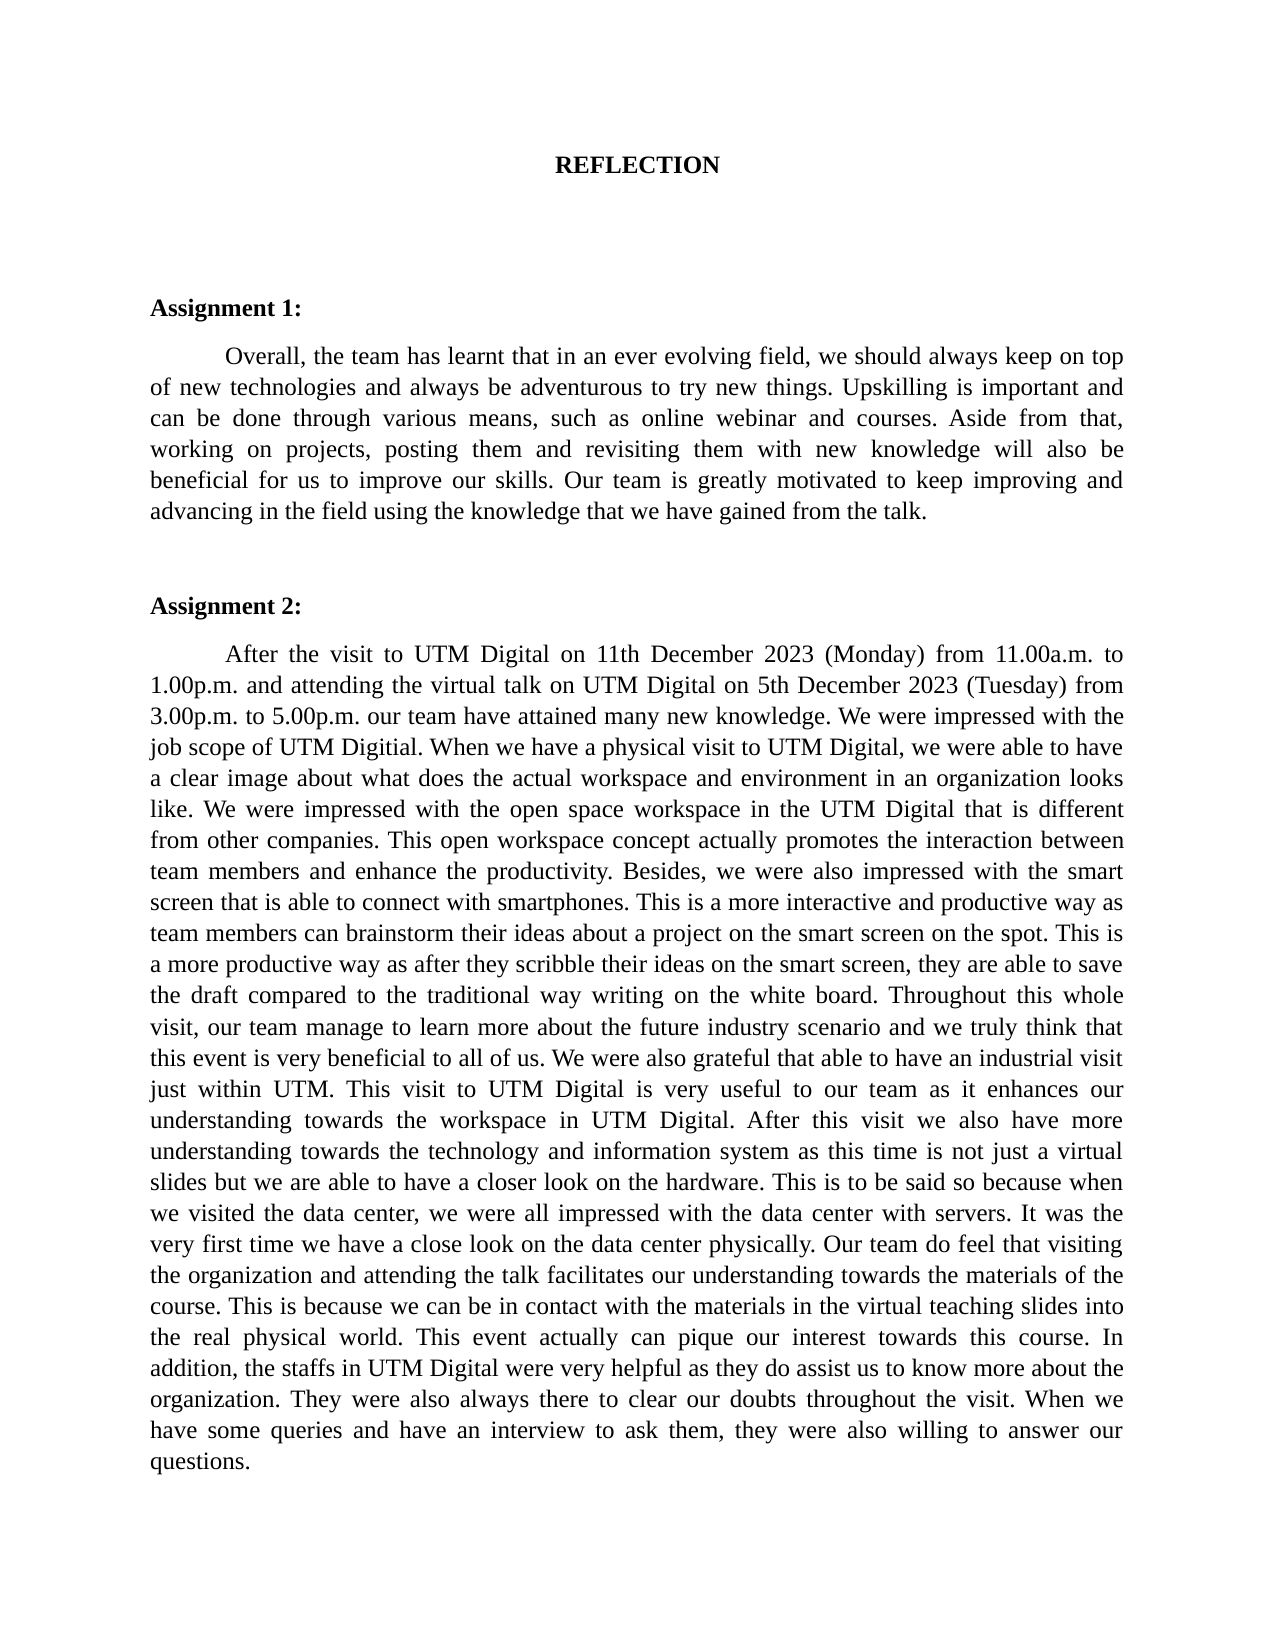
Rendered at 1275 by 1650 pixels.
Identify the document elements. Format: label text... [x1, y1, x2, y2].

text Assignment 2: [150, 591, 1125, 620]
text REFLECTION [150, 150, 1125, 179]
text Assignment 1: [150, 293, 1125, 322]
text After the visit to UTM Digital on 11th December 2023 (Monday) from 11.00a.m. to 1.00p.m. and attending the virtual talk on UTM Digital on 5th December 2023 (Tuesday) from 3.00p.m. to 5.00p.m. our team have attained many new knowledge. We were impressed with the job scope of UTM Digitial. When we have a physical visit to UTM Digital, we were able to have a clear image about what does the actual workspace and environment in an organization looks like. We were impressed with the open space workspace in the UTM Digital that is different from other companies. This open workspace concept actually promotes the interaction between team members and enhance the productivity. Besides, we were also impressed with the smart screen that is able to connect with smartphones. This is a more interactive and productive way as team members can brainstorm their ideas about a project on the smart screen on the spot. This is a more productive way as after they scribble their ideas on the smart screen, they are able to save the draft compared to the traditional way writing on the white board. Throughout this whole visit, our team manage to learn more about the future industry scenario and we truly think that this event is very beneficial to all of us. We were also grateful that able to have an industrial visit just within UTM. This visit to UTM Digital is very useful to our team as it enhances our understanding towards the workspace in UTM Digital. After this visit we also have more understanding towards the technology and information system as this time is not just a virtual slides but we are able to have a closer look on the hardware. This is to be said so because when we visited the data center, we were all impressed with the data center with servers. It was the very first time we have a close look on the data center physically. Our team do feel that visiting the organization and attending the talk facilitates our understanding towards the materials of the course. This is because we can be in contact with the materials in the virtual teaching slides into the real physical world. This event actually can pique our interest towards this course. In addition, the staffs in UTM Digital were very helpful as they do assist us to know more about the organization. They were also always there to clear our doubts throughout the visit. When we have some queries and have an interview to ask them, they were also willing to answer our questions. [150, 639, 1125, 1475]
text Overall, the team has learnt that in an ever evolving field, we should always keep on top of new technologies and always be adventurous to try new things. Upskilling is important and can be done through various means, such as online webinar and courses. Aside from that, working on projects, posting them and revisiting them with new knowledge will also be beneficial for us to improve our skills. Our team is greatly motivated to keep improving and advancing in the field using the knowledge that we have gained from the talk. [150, 341, 1125, 525]
